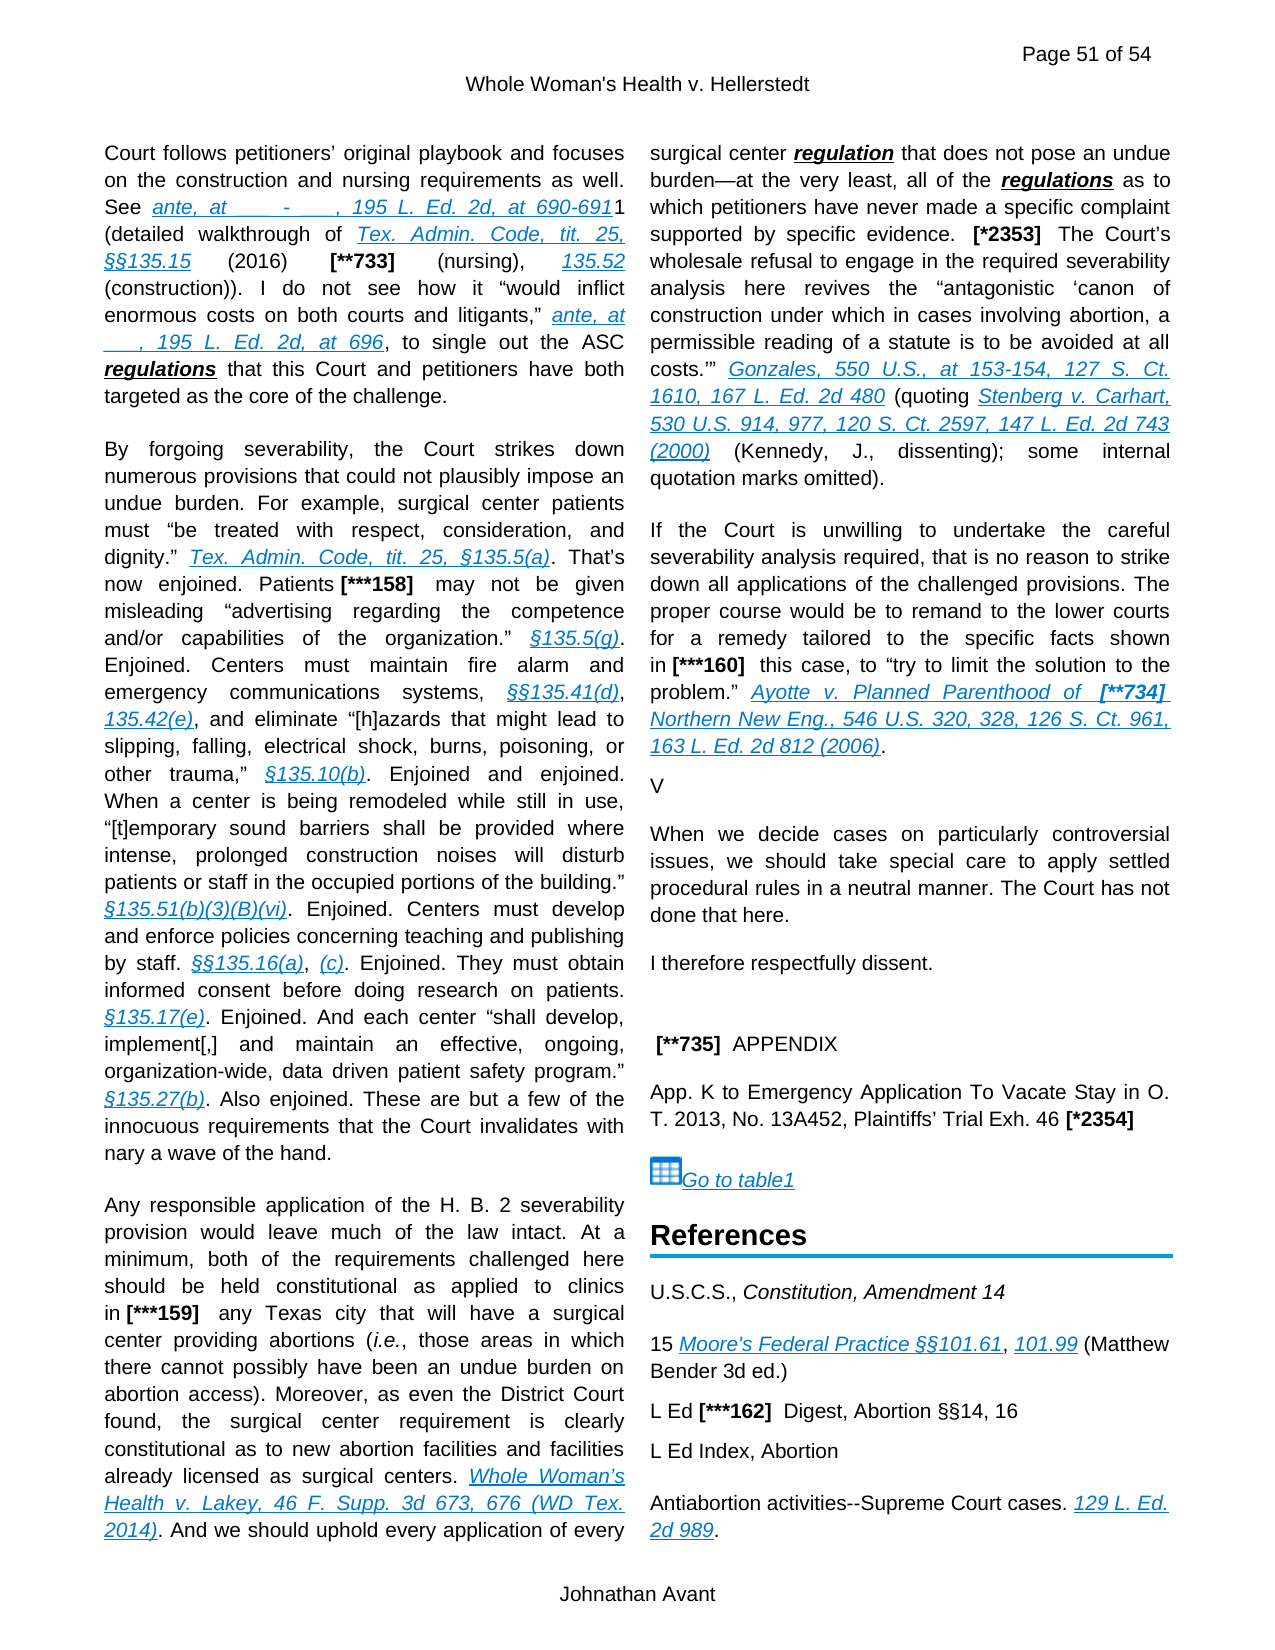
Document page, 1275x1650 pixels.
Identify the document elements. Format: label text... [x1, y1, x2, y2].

text 15 Moore's Federal Practice §§101.61, 101.99 (Matthew Bender 3d ed.) [650, 1329, 1171, 1383]
text If the Court is unwilling to undertake the careful severability analysis required, that is no reason to strike down all applications of the challenged provisions. The proper course would be to remand to the lower courts for a remedy tailored to the specific facts shown in [***160] this case, to “try to limit the solution to the problem.” Ayotte v. Planned Parenthood of [**734] Northern New Eng., 546 U.S. 320, 328, 126 S. Ct. 961, 163 L. Ed. 2d 812 (2006). [650, 514, 1171, 728]
text I therefore respectfully dissent. [650, 948, 1171, 975]
text L Ed Index, Abortion [650, 1435, 1171, 1462]
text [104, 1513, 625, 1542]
text By forgoing severability, the Court strikes down numerous provisions that could not plausibly impose an undue burden. For example, surgical center patients must “be treated with respect, consideration, and dignity.” Tex. Admin. Code, tit. 25, §135.5(a). That’s now enjoined. Patients [***158] may not be given misleading “advertising regarding the competence and/or capabilities of the organization.” §135.5(g). Enjoined. Centers must maintain fire alarm and emergency communications systems, §§135.41(d), 135.42(e), and eliminate “[h]azards that might lead to slipping, falling, electrical shock, burns, poisoning, or other trauma,” §135.10(b). Enjoined and enjoined. When a center is being remodeled while still in use, “[t]emporary sound barriers shall be provided where intense, prolonged construction noises will disturb patients or staff in the occupied portions of the building.” §135.51(b)(3)(B)(vi). Enjoined. Centers must develop and enforce policies concerning teaching and publishing by staff. §§135.16(a), (c). Enjoined. They must obtain informed consent before doing research on patients. §135.17(e). Enjoined. And each center “shall develop, implement[,] and maintain an effective, ongoing, organization-wide, data driven patient safety program.” §135.27(b). Also enjoined. These are but a few of the innocuous requirements that the Court invalidates with nary a wave of the hand. [104, 433, 625, 1164]
picture [650, 1155, 682, 1187]
text Go to table1 [650, 1156, 1171, 1192]
text [**735] APPENDIX [650, 1000, 1171, 1056]
text When we decide cases on particularly controversial issues, we should take special care to apply settled procedural rules in a neutral manner. The Court has not done that here. [650, 819, 1171, 927]
text Any responsible application of the H. B. 2 severability provision would leave much of the law intact. At a minimum, both of the requirements challenged here should be held constitutional as applied to clinics in [***159] any Texas city that will have a surgical center providing abortions (i.e., those areas in which there cannot possibly have been an undue burden on abortion access). Moreover, as even the District Court found, the surgical center requirement is clearly constitutional as to new abortion facilities and facilities already licensed as surgical centers. Whole Woman’s Health v. Lakey, 46 F. Supp. 3d 673, 676 (WD Tex. 2014). And we should uphold every application of every surgical center regulation that does not pose an undue burden—at the very least, all of the regulations as to which petitioners have never made a specific complaint supported by specific evidence. [*2353] The Court’s wholesale refusal to engage in the required severability analysis here revives the “antagonistic ‘canon of construction under which in cases involving abortion, a permissible reading of a statute is to be avoided at all costs.’” Gonzales, 550 U.S., at 153-154, 127 S. Ct. 1610, 167 L. Ed. 2d 480 (quoting Stenberg v. Carhart, 530 U.S. 914, 977, 120 S. Ct. 2597, 147 L. Ed. 2d 743 (2000) (Kennedy, J., dissenting); some internal quotation marks omitted). [650, 137, 1171, 489]
text L Ed [***162] Digest, Abortion §§14, 16 [650, 1396, 1171, 1423]
text Antiabortion activities--Supreme Court cases. 129 L. Ed. 2d 989. [650, 1487, 1171, 1542]
text Any responsible application of the H. B. 2 severability provision would leave much of the law intact. At a minimum, both of the requirements challenged here should be held constitutional as applied to clinics in [***159] any Texas city that will have a surgical center providing abortions (i.e., those areas in which there cannot possibly have been an undue burden on abortion access). Moreover, as even the District Court found, the surgical center requirement is clearly constitutional as to new abortion facilities and facilities already licensed as surgical centers. Whole Woman’s Health v. Lakey, 46 F. Supp. 3d 673, 676 (WD Tex. 2014). And we should uphold every application of every surgical center regulation that does not pose an undue burden—at the very least, all of the regulations as to which petitioners have never made a specific complaint supported by specific evidence. [*2353] The Court’s wholesale refusal to engage in the required severability analysis here revives the “antagonistic ‘canon of construction under which in cases involving abortion, a permissible reading of a statute is to be avoided at all costs.’” Gonzales, 550 U.S., at 153-154, 127 S. Ct. 1610, 167 L. Ed. 2d 480 (quoting Stenberg v. Carhart, 530 U.S. 914, 977, 120 S. Ct. 2597, 147 L. Ed. 2d 743 (2000) (Kennedy, J., dissenting); some internal quotation marks omitted). [104, 1189, 625, 1512]
text App. K to Emergency Application To Vacate Stay in O. T. 2013, No. 13A452, Plaintiffs’ Trial Exh. 46 [*2354] [650, 1077, 1171, 1131]
text V [650, 771, 1171, 798]
text References [650, 1217, 1171, 1252]
text U.S.C.S., Constitution, Amendment 14 [650, 1277, 1171, 1304]
